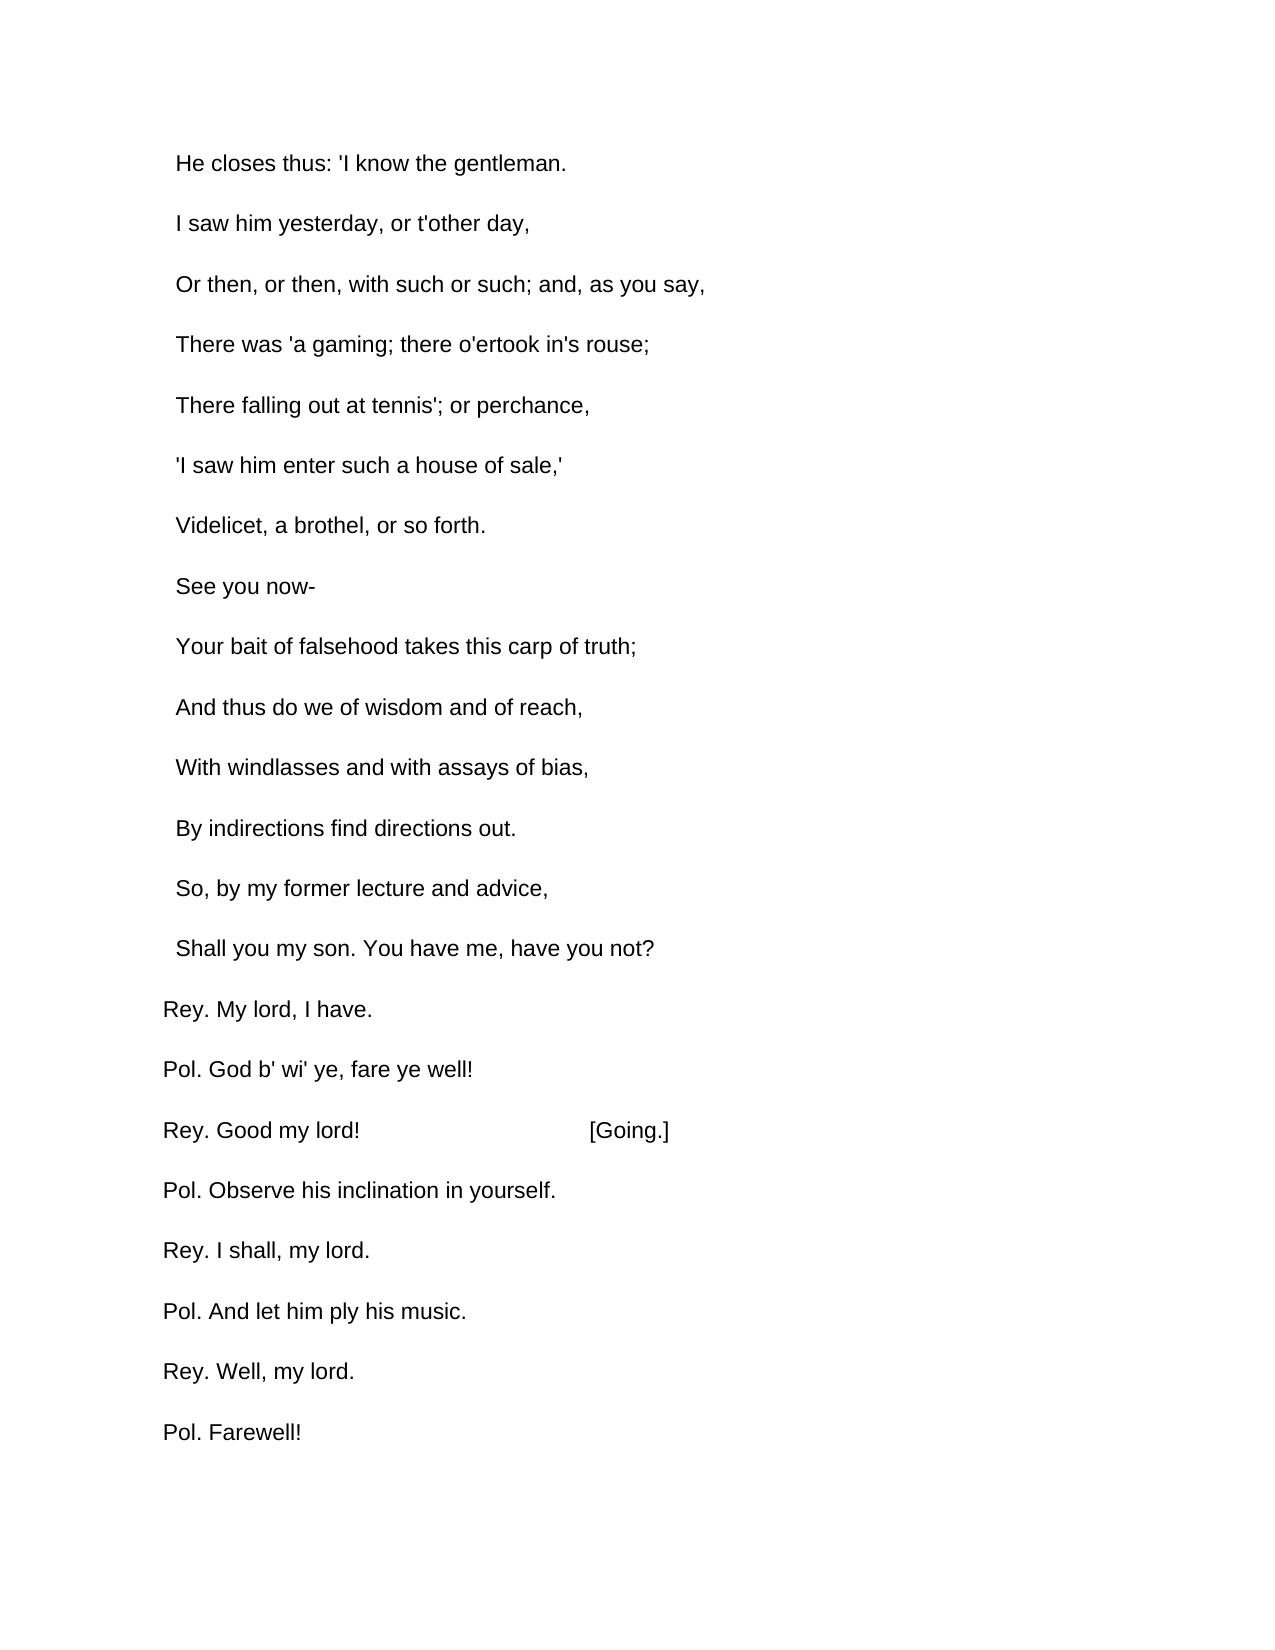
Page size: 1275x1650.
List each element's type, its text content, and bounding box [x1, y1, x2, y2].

text Pol. Farewell! [150, 1419, 1125, 1445]
text And thus do we of wisdom and of reach, [150, 694, 1125, 720]
text Or then, or then, with such or such; and, as you say, [150, 271, 1125, 297]
text See you now- [150, 573, 1125, 599]
text Videlicet, a brothel, or so forth. [150, 512, 1125, 539]
text Rey. Well, my lord. [150, 1358, 1125, 1385]
text Pol. God b' wi' ye, fare ye well! [150, 1056, 1125, 1083]
text Rey. My lord, I have. [150, 996, 1125, 1022]
text There was 'a gaming; there o'ertook in's rouse; [150, 331, 1125, 358]
text There falling out at tennis'; or perchance, [150, 392, 1125, 418]
text So, by my former lecture and advice, [150, 875, 1125, 901]
text Pol. Observe his inclination in yourself. [150, 1177, 1125, 1203]
text Rey. Good my lord! [Going.] [150, 1117, 1125, 1143]
text Your bait of falsehood takes this carp of truth; [150, 633, 1125, 660]
text I saw him yesterday, or t'other day, [150, 210, 1125, 237]
text He closes thus: 'I know the gentleman. [150, 150, 1125, 176]
text Pol. And let him ply his music. [150, 1298, 1125, 1324]
text By indirections find directions out. [150, 814, 1125, 841]
text With windlasses and with assays of bias, [150, 754, 1125, 781]
text 'I saw him enter such a house of sale,' [150, 452, 1125, 478]
text Rey. I shall, my lord. [150, 1237, 1125, 1264]
text Shall you my son. You have me, have you not? [150, 935, 1125, 962]
